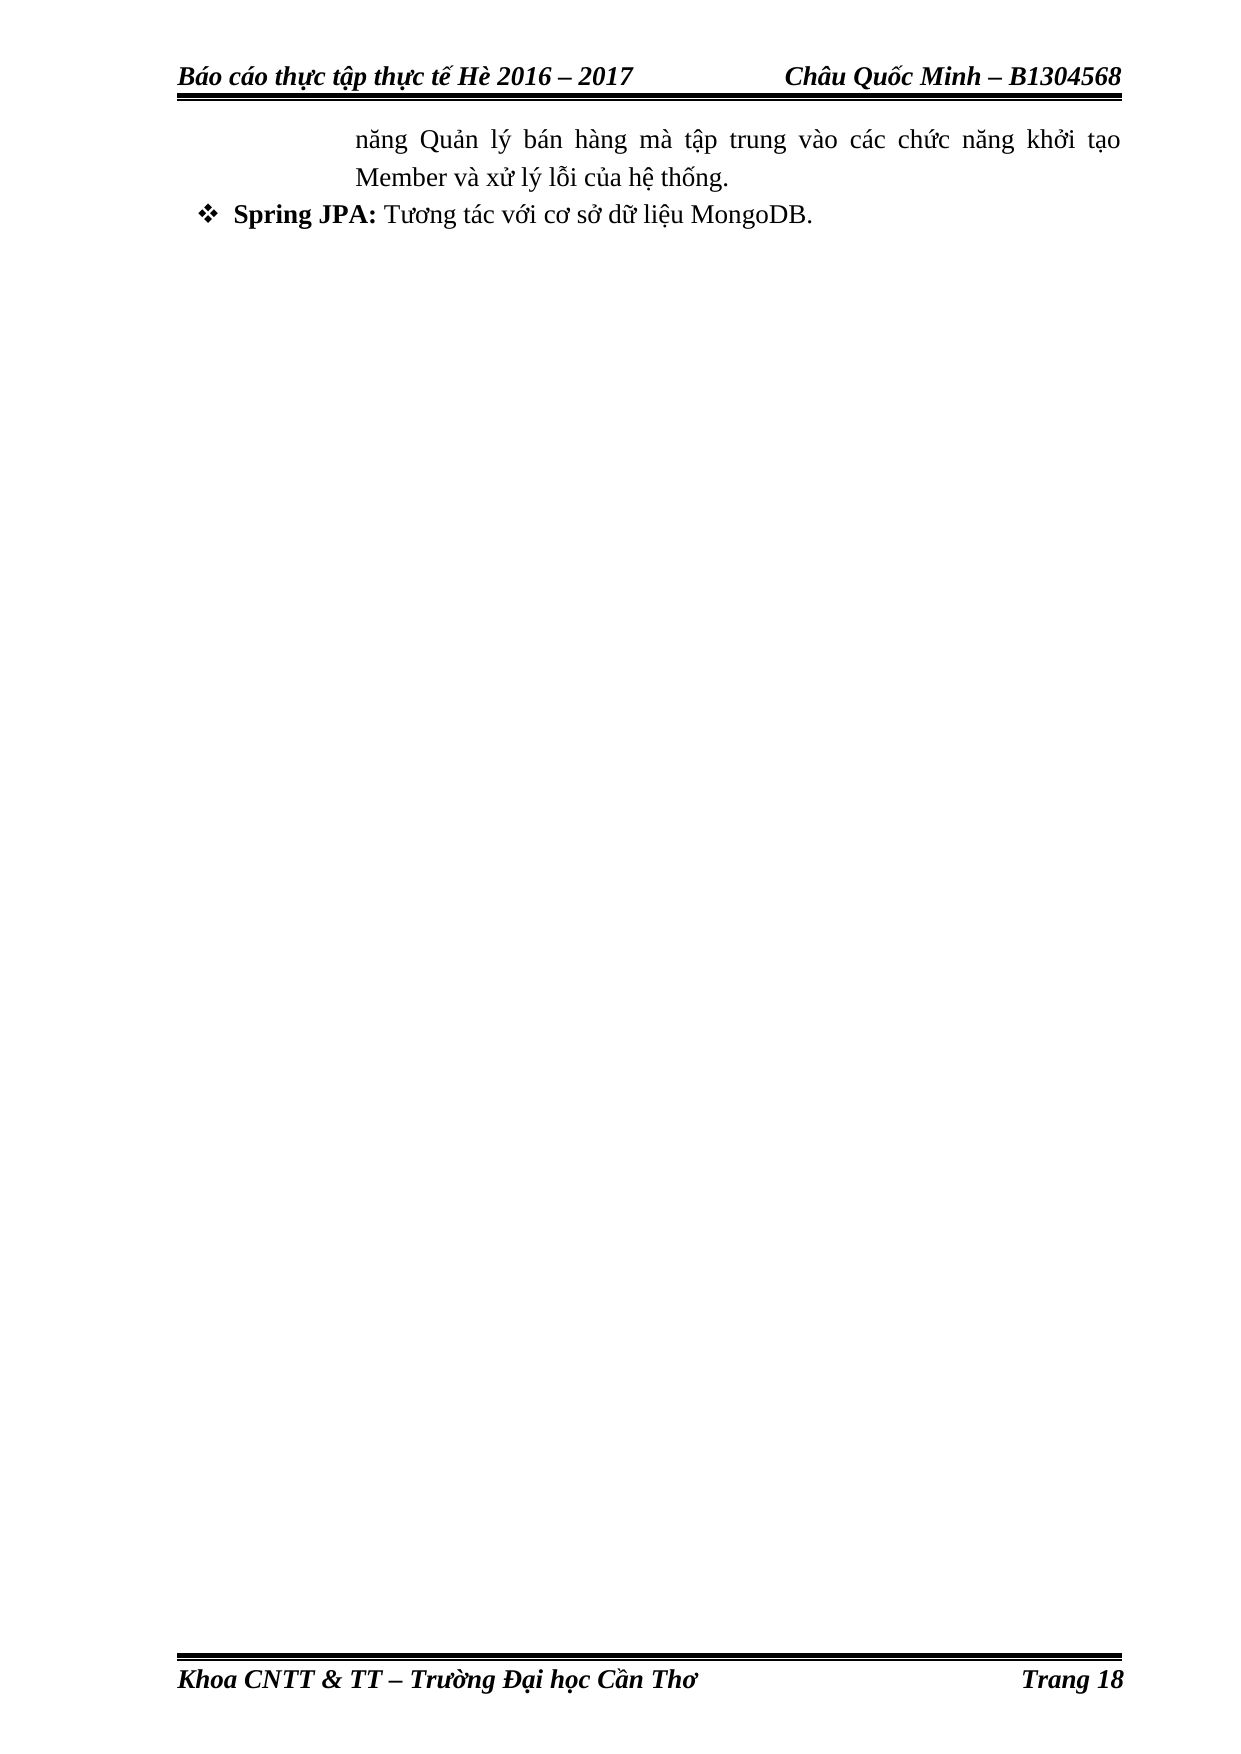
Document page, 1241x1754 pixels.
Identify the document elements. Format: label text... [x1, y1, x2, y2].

list Spring JPA: Tương tác với cơ sở dữ liệu MongoDB. [196, 193, 1122, 231]
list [318, 118, 1122, 193]
